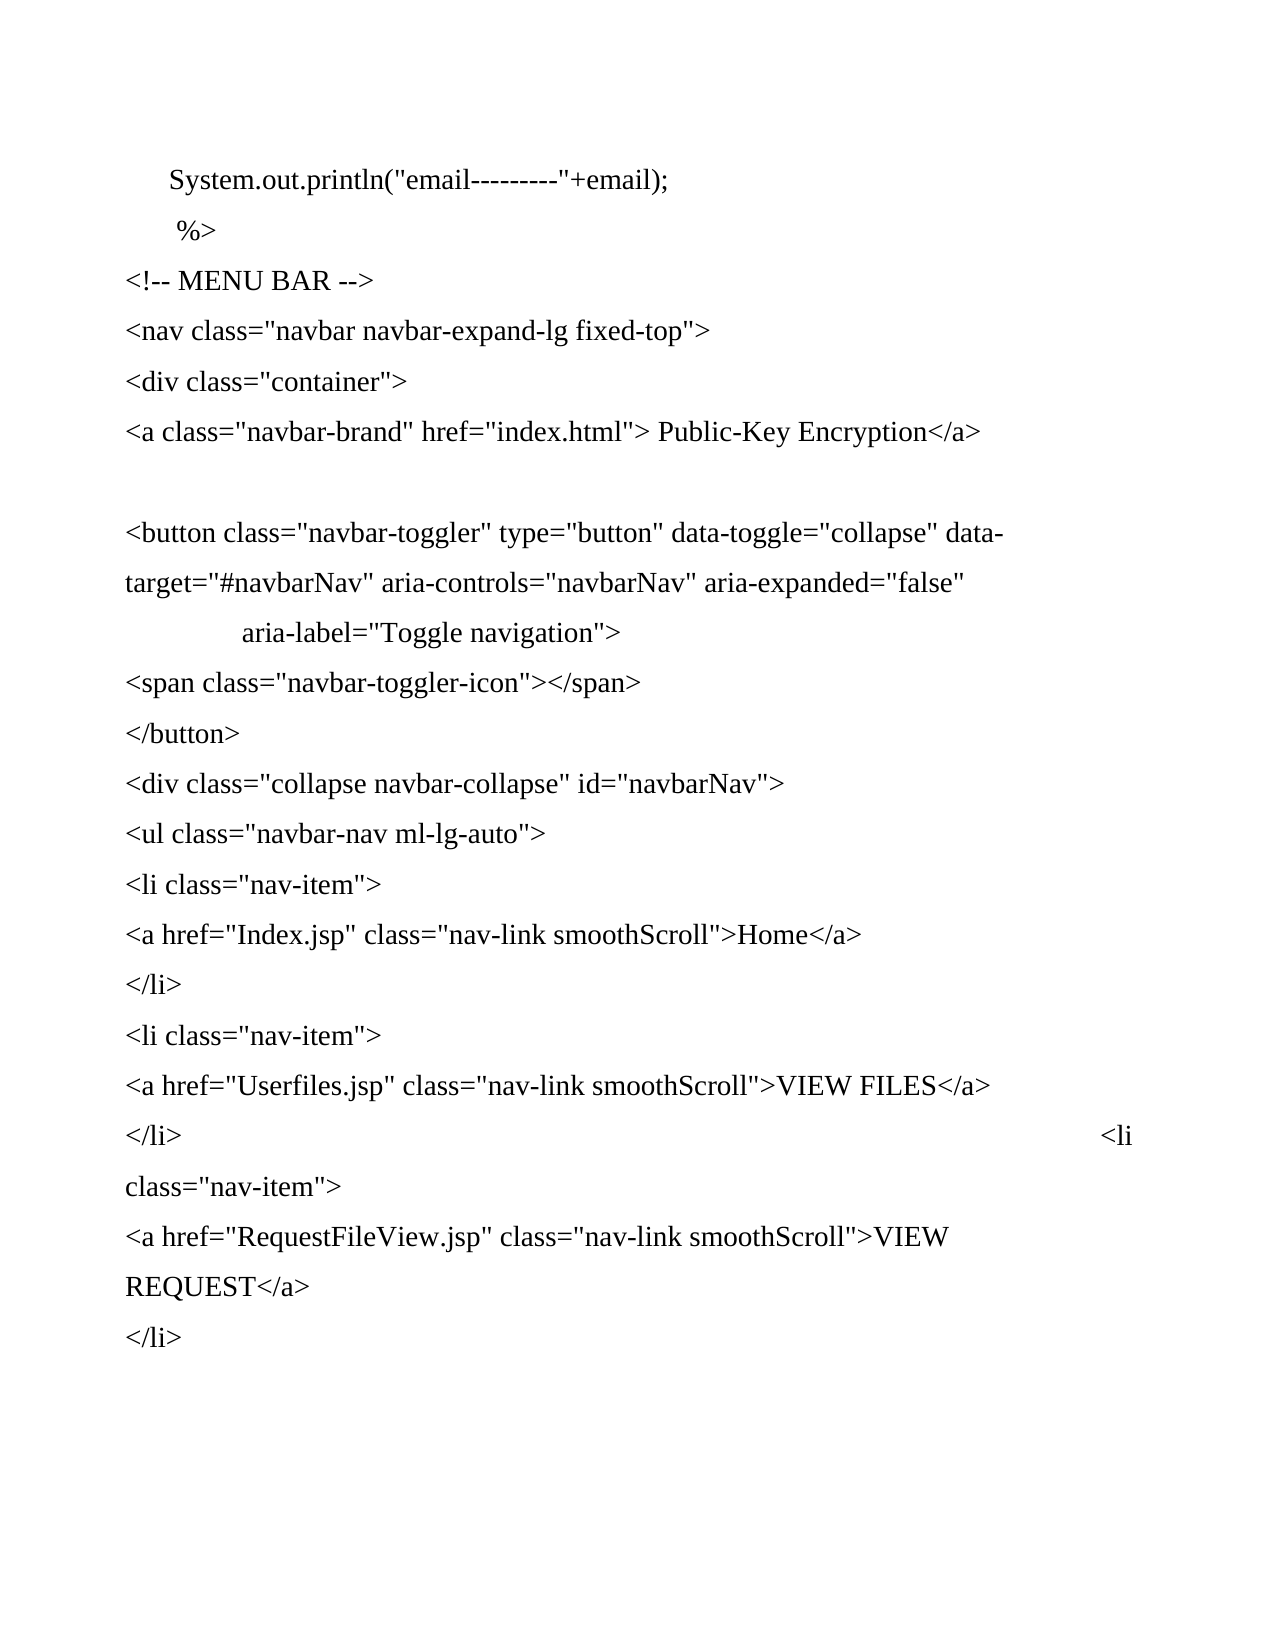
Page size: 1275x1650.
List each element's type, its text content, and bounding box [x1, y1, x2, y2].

text </li> <li class="nav-item"> [125, 1118, 1137, 1202]
text <li class="nav-item"> [125, 1018, 1137, 1051]
text <span class="navbar-toggler-icon"></span> [125, 666, 1137, 699]
text </li> [125, 1320, 1137, 1353]
text <!-- MENU BAR --> [125, 263, 1137, 297]
text <a class="navbar-brand" href="index.html"> Public-Key Encryption</a> [125, 414, 1137, 448]
text <a href="Userfiles.jsp" class="nav-link smoothScroll">VIEW FILES</a> [125, 1068, 1137, 1102]
text aria-label="Toggle navigation"> [125, 615, 1137, 649]
text %> [125, 213, 1137, 246]
text <div class="container"> [125, 364, 1137, 397]
text <nav class="navbar navbar-expand-lg fixed-top"> [125, 313, 1137, 347]
text <a href="RequestFileView.jsp" class="nav-link smoothScroll">VIEW REQUEST</a> [125, 1219, 1137, 1303]
text <li class="nav-item"> [125, 867, 1137, 900]
text </button> [125, 716, 1137, 749]
text <a href="Index.jsp" class="nav-link smoothScroll">Home</a> [125, 917, 1137, 951]
text </li> [125, 967, 1137, 1001]
text <div class="collapse navbar-collapse" id="navbarNav"> [125, 766, 1137, 800]
text <button class="navbar-toggler" type="button" data-toggle="collapse" data-target="#navbarNav" aria-controls="navbarNav" aria-expanded="false" [125, 515, 1137, 598]
text System.out.println("email---------"+email); [125, 162, 1137, 196]
text <ul class="navbar-nav ml-lg-auto"> [125, 817, 1137, 850]
